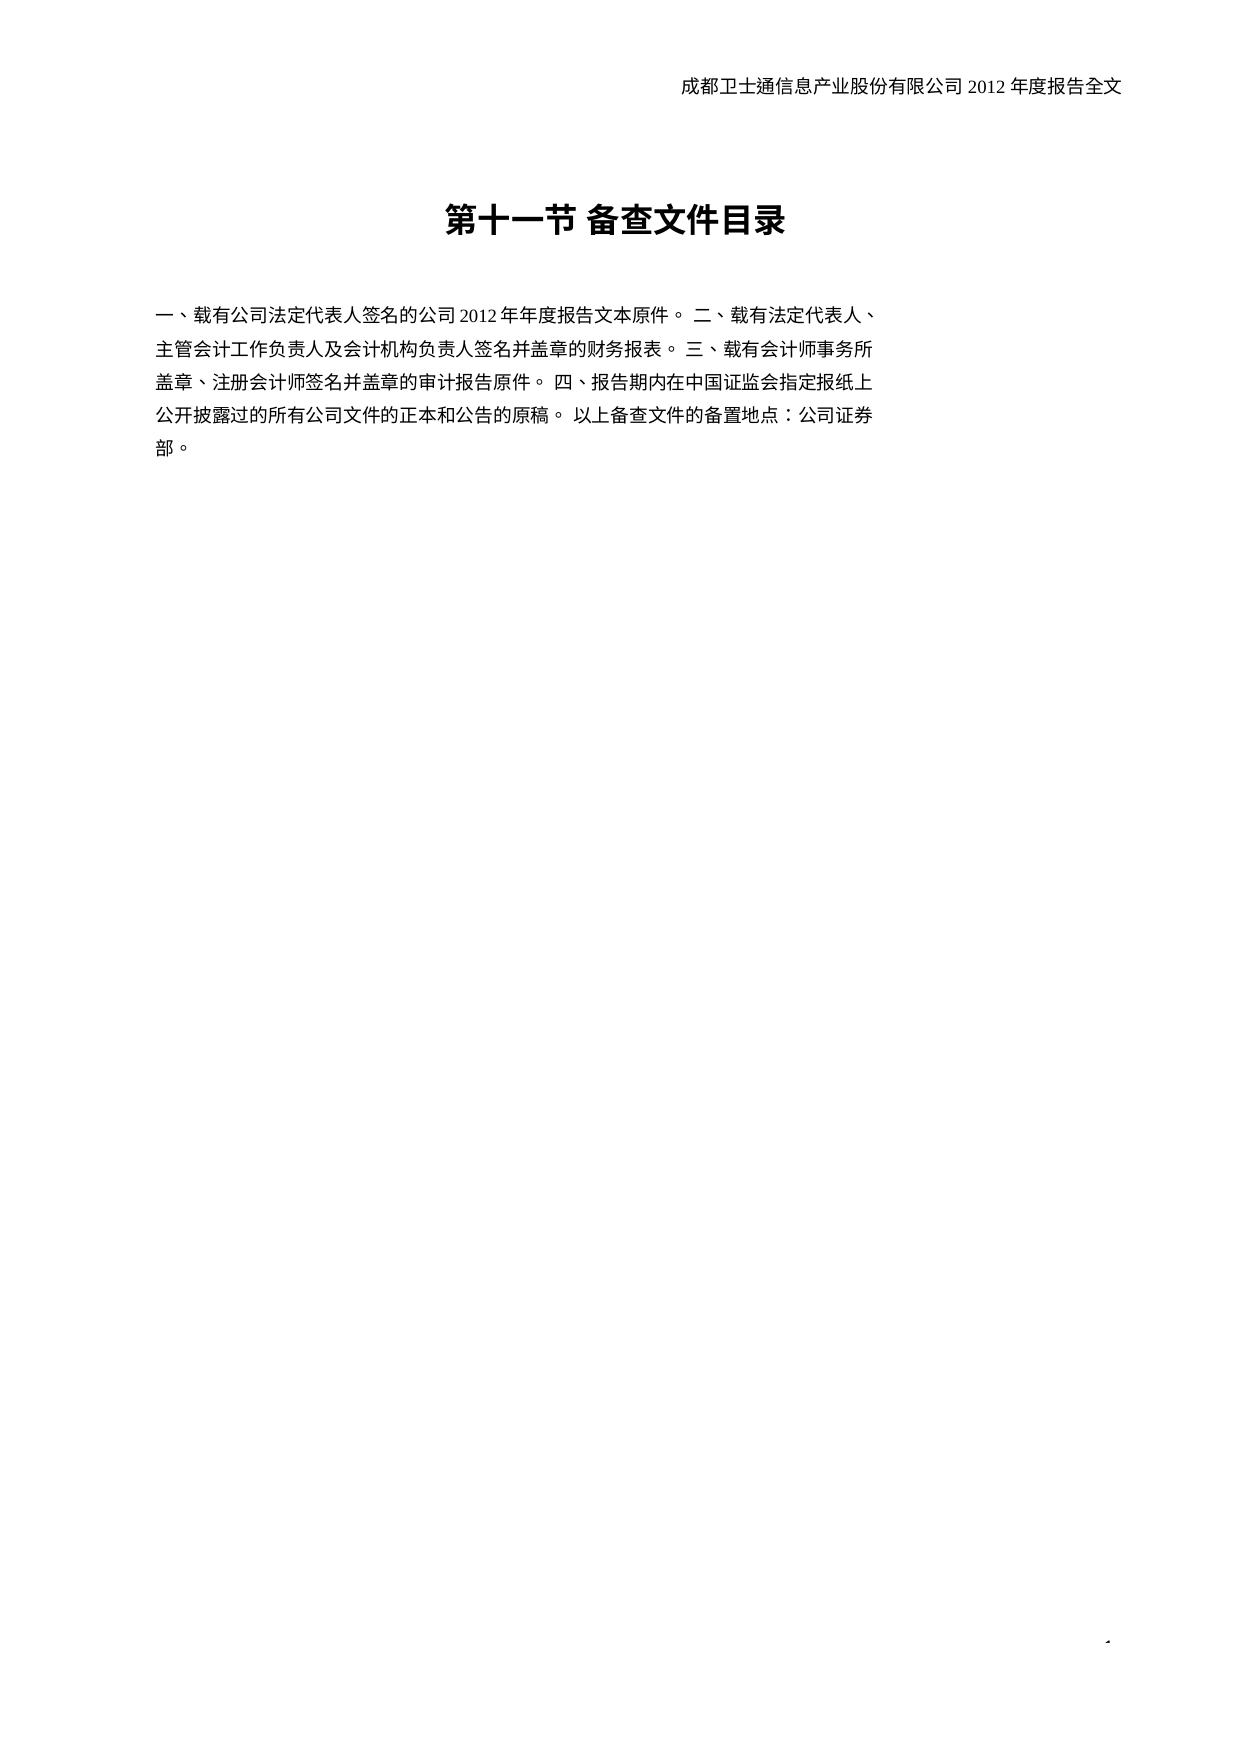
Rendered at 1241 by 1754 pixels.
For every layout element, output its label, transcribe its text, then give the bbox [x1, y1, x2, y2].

subtitle 第十一节 备查文件目录 [444, 197, 1138, 242]
text 一、载有公司法定代表人签名的公司2012年年度报告文本原件。 二、载有法定代表人、主管会计工作负责人及会计机构负责人签名并盖章的财务报表。 三、载有会计师事务所盖章、注册会计师签名并盖章的审计报告原件。 四、报告期内在中国证监会指定报纸上公开披露过的所有公司文件的正本和公告的原稿。 以上备查文件的备置地点：公司证券部。 [156, 303, 889, 461]
